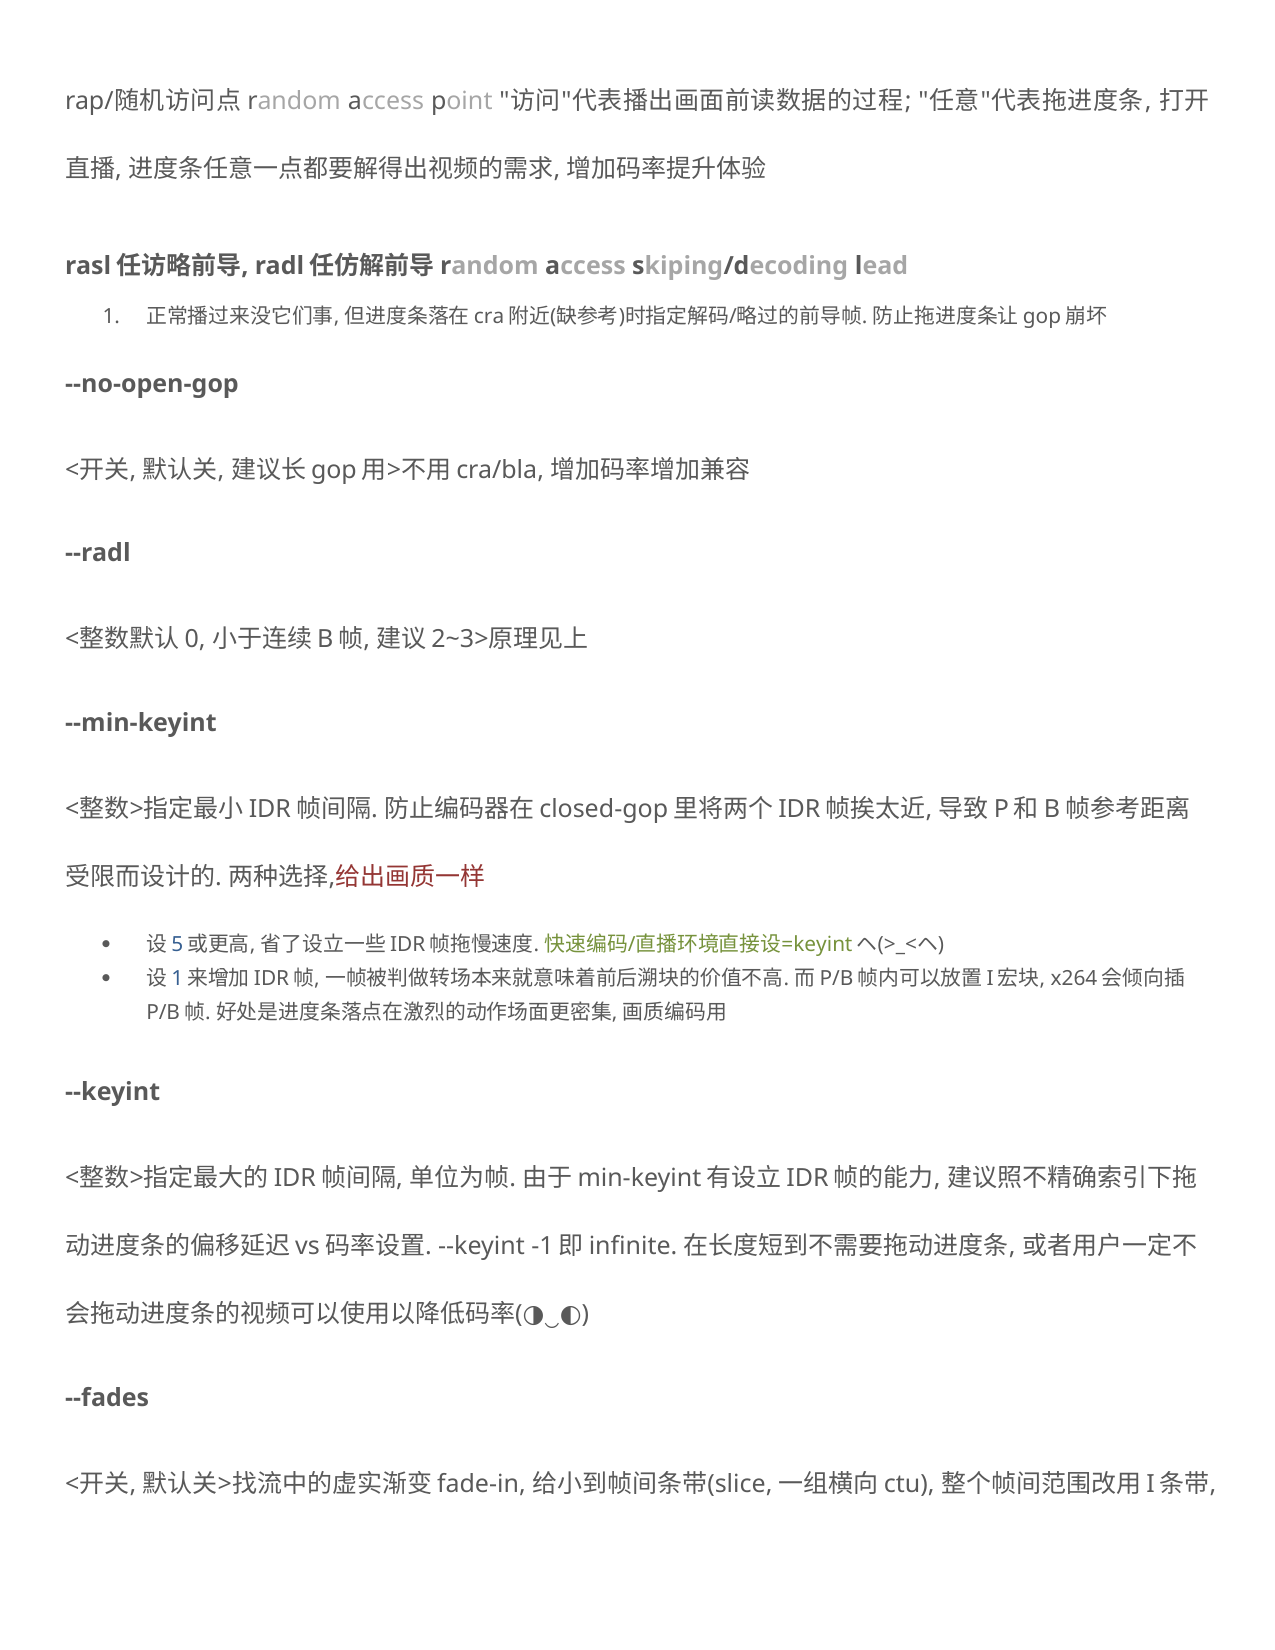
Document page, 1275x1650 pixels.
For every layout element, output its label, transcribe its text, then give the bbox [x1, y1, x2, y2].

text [65, 1435, 1210, 1503]
text <整数>指定最小IDR帧间隔. 防止编码器在closed-gop里将两个IDR帧挨太近, 导致P和B帧参考距离受限而设计的. 两种选择,给出画质一样 [65, 773, 1210, 909]
text 正常播过来没它们事, 但进度条落在cra附近(缺参考)时指定解码/略过的前导帧. 防止拖进度条让gop崩坏 [102, 297, 1210, 331]
text rasl任访略前导, radl任仿解前导 random access skiping/decoding lead [65, 229, 1210, 297]
text <整数>指定最大的IDR帧间隔, 单位为帧. 由于min-keyint有设立IDR帧的能力, 建议照不精确索引下拖动进度条的偏移延迟vs码率设置. --keyint -1即infinite. 在长度短到不需要拖动进度条, 或者用户一定不会拖动进度条的视频可以使用以降低码率(◑‿◐) [65, 1129, 1210, 1333]
text <开关, 默认关, 建议长gop用>不用cra/bla, 增加码率增加兼容 [65, 433, 1210, 501]
text --keyint [65, 1044, 1210, 1112]
text 设5或更高, 省了设立一些IDR帧拖慢速度. 快速编码/直播环境直接设=keyintヘ(>_<ヘ) [102, 926, 1210, 960]
text rap/随机访问点random access point "访问"代表播出画面前读数据的过程; "任意"代表拖进度条, 打开直播, 进度条任意一点都要解得出视频的需求, 增加码率提升体验 [65, 64, 1210, 200]
text 设1来增加IDR帧, 一帧被判做转场本来就意味着前后溯块的价值不高. 而P/B帧内可以放置I宏块, x264会倾向插P/B帧. 好处是进度条落点在激烈的动作场面更密集, 画质编码用 [102, 960, 1210, 1028]
text --min-keyint [65, 688, 1210, 756]
text --fades [65, 1350, 1210, 1418]
text <整数默认0, 小于连续B帧, 建议2~3>原理见上 [65, 603, 1210, 671]
text --no-open-gop [65, 348, 1210, 416]
text --radl [65, 518, 1210, 586]
